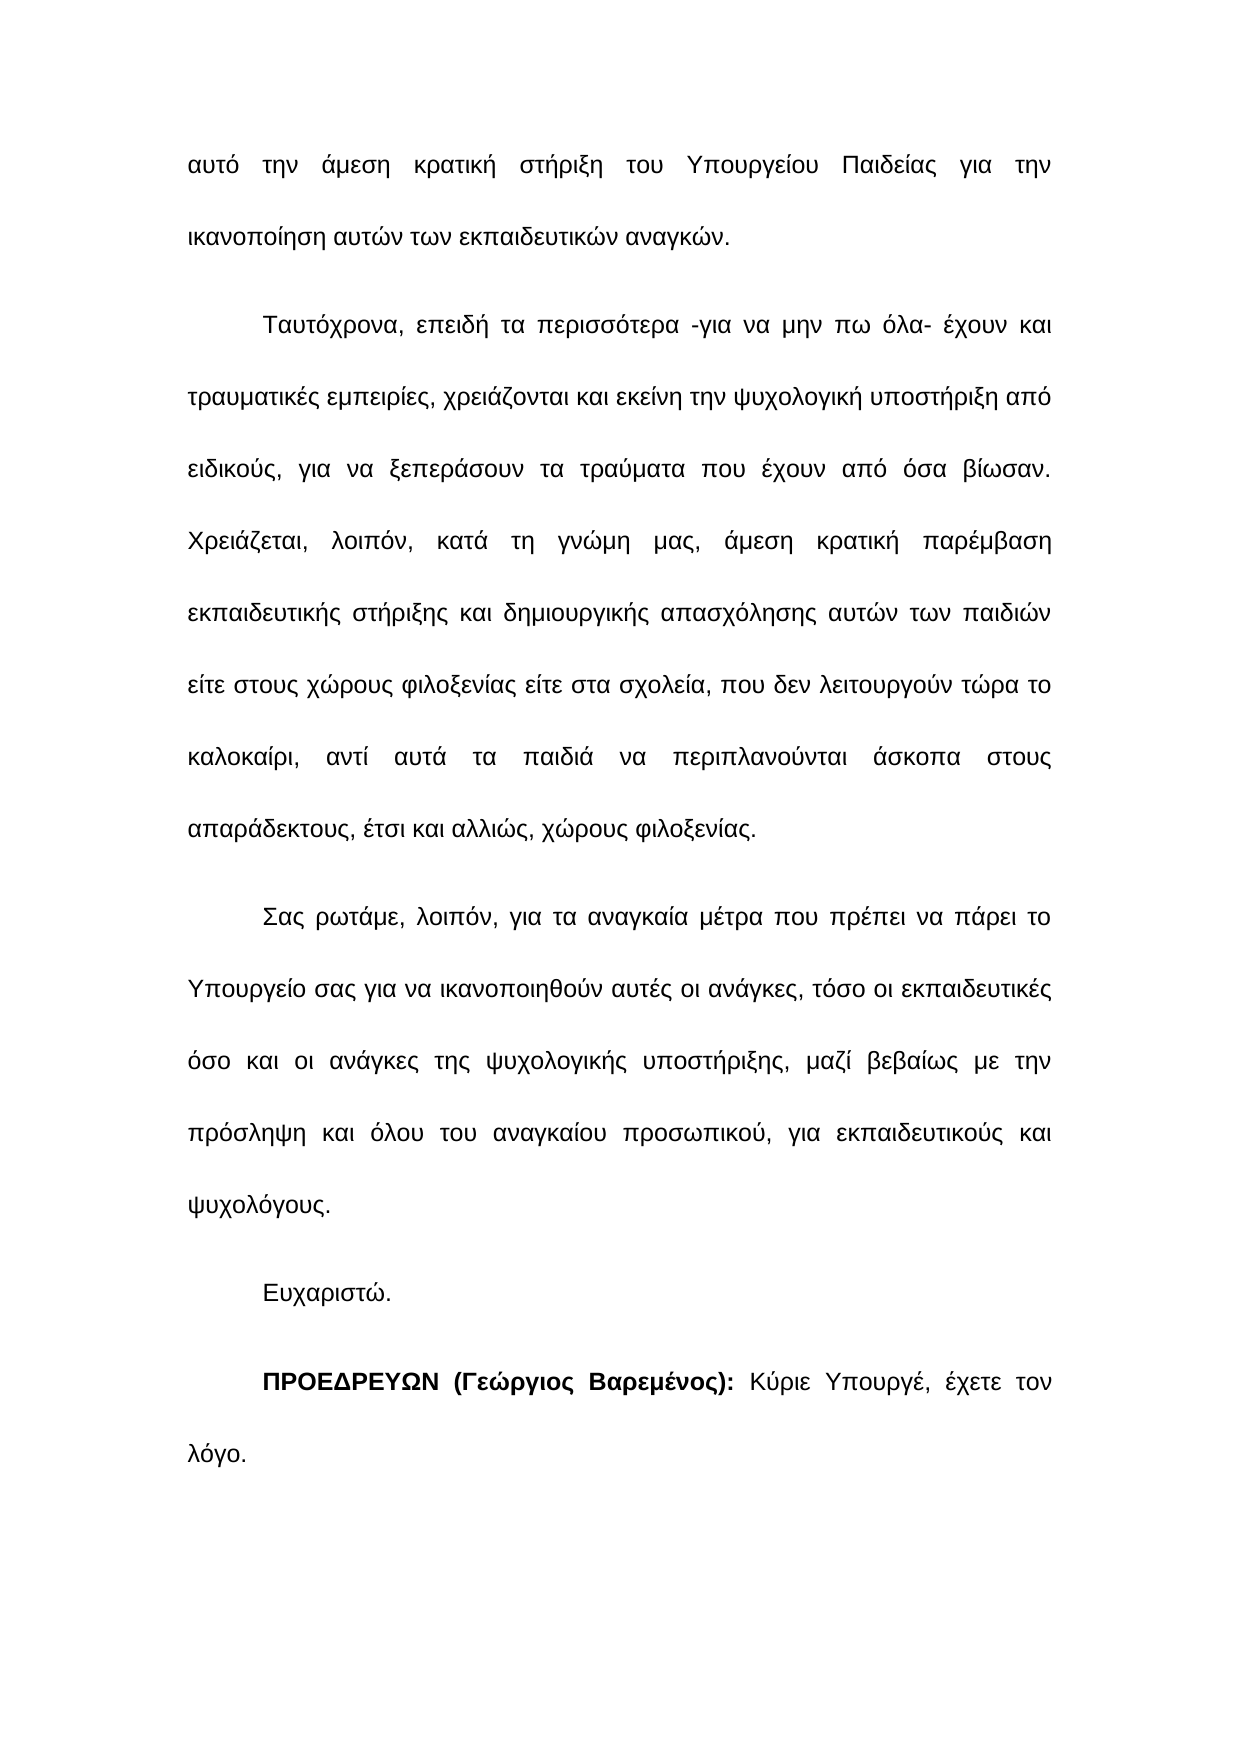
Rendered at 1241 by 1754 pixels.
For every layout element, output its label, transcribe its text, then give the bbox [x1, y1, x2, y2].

text Ευχαριστώ. [187, 1278, 1053, 1307]
text Ταυτόχρονα, επειδή τα περισσότερα -για να μην πω όλα- έχουν και τραυματικές εμπειρίες, χρειάζονται και εκείνη την ψυχολογική υποστήριξη από ειδικούς, για να ξεπεράσουν τα τραύματα που έχουν από όσα βίωσαν. Χρειάζεται, λοιπόν, κατά τη γνώμη μας, άμεση κρατική παρέμβαση εκπαιδευτικής στήριξης και δημιουργικής απασχόλησης αυτών των παιδιών είτε στους χώρους φιλοξενίας είτε στα σχολεία, που δεν λειτουργούν τώρα το καλοκαίρι, αντί αυτά τα παιδιά να περιπλανούνται άσκοπα στους απαράδεκτους, έτσι και αλλιώς, χώρους φιλοξενίας. [187, 310, 1053, 842]
text ΠΡΟΕΔΡΕΥΩΝ (Γεώργιος Βαρεμένος): Κύριε Υπουργέ, έχετε τον λόγο. [187, 1367, 1053, 1467]
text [187, 150, 1053, 251]
text Σας ρωτάμε, λοιπόν, για τα αναγκαία μέτρα που πρέπει να πάρει το Υπουργείο σας για να ικανοποιηθούν αυτές οι ανάγκες, τόσο οι εκπαιδευτικές όσο και οι ανάγκες της ψυχολογικής υποστήριξης, μαζί βεβαίως με την πρόσληψη και όλου του αναγκαίου προσωπικού, για εκπαιδευτικούς και ψυχολόγους. [187, 902, 1053, 1218]
